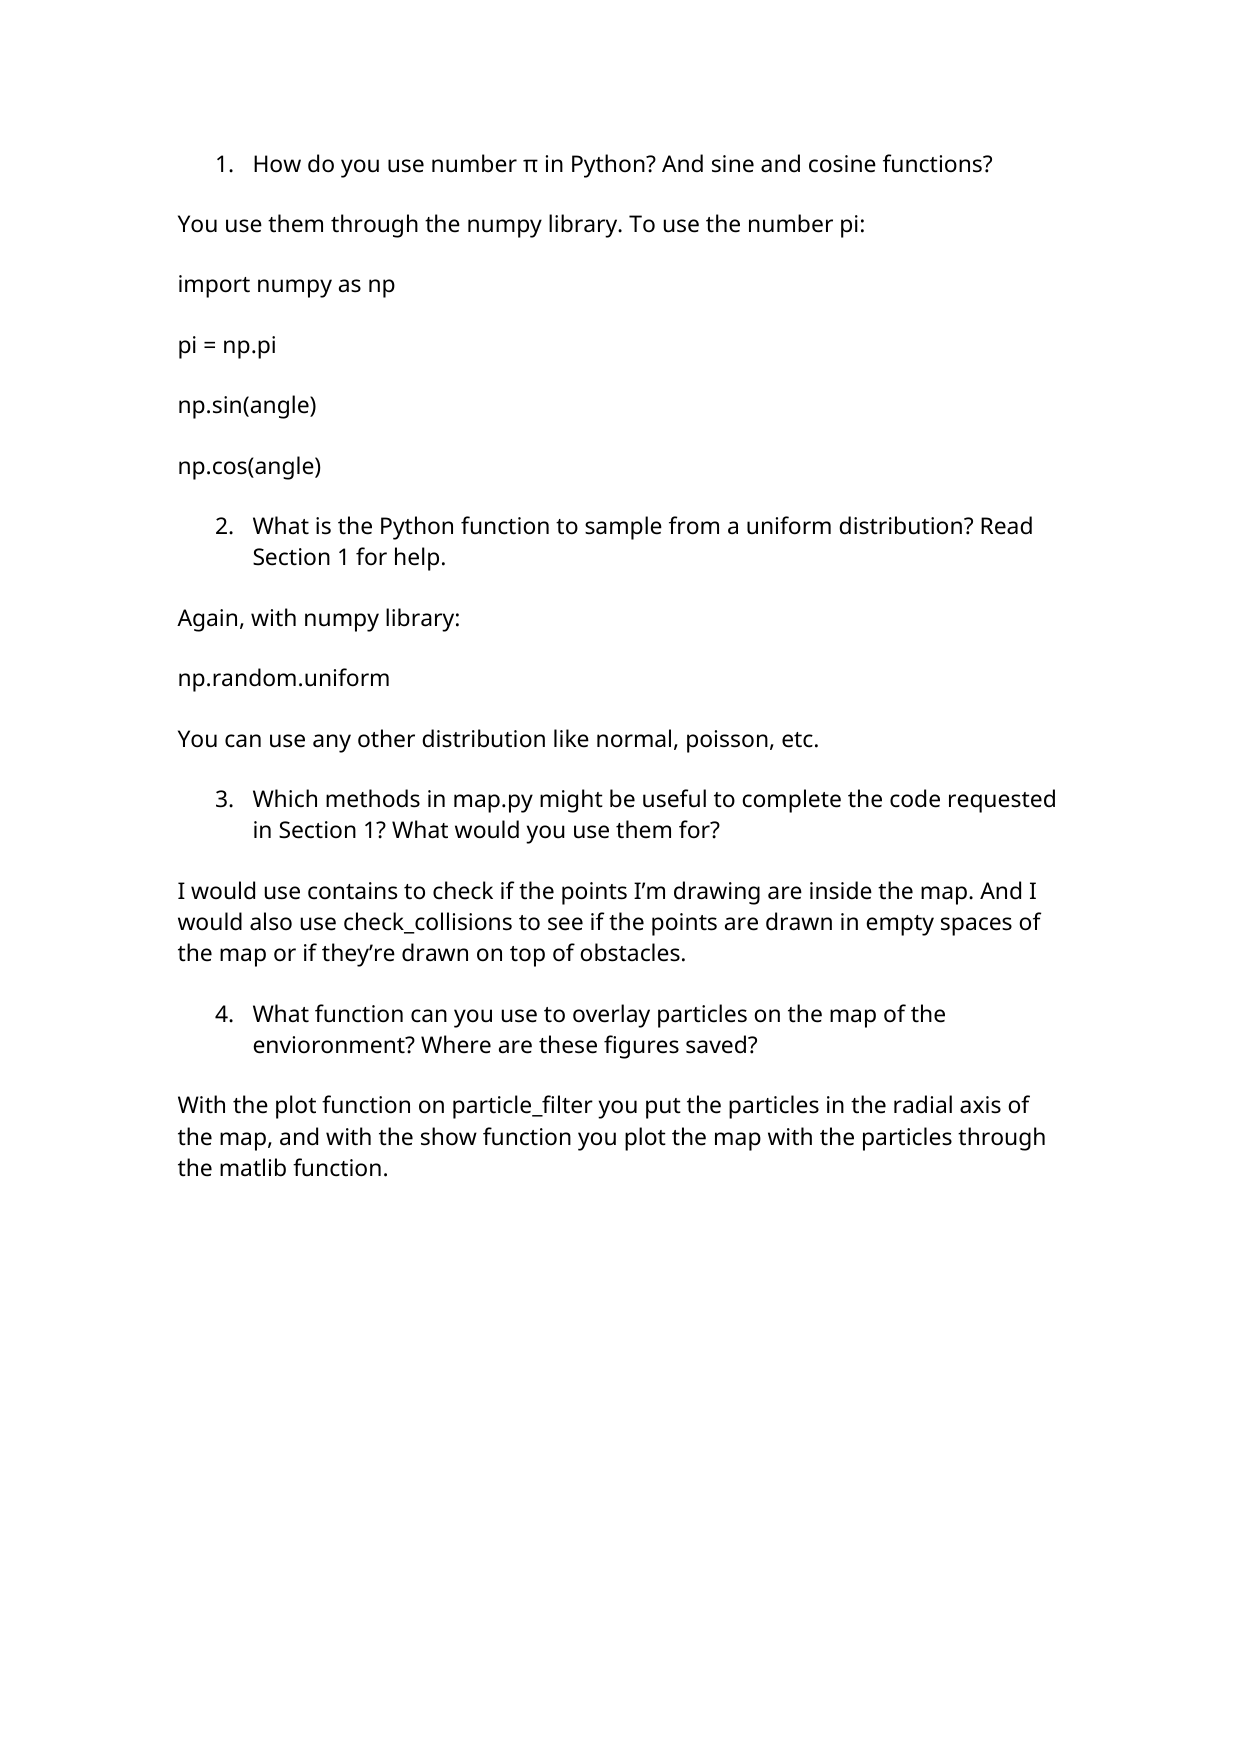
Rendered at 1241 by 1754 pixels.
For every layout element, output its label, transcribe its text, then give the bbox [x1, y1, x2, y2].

list What is the Python function to sample from a uniform distribution? Read Section 1 for help. [215, 510, 1063, 573]
text pi = np.pi [177, 329, 1063, 360]
text You use them through the numpy library. To use the number pi: [177, 208, 1063, 239]
text np.sin(angle) [177, 389, 1063, 421]
text I would use contains to check if the points I’m drawing are inside the map. And I would also use check_collisions to see if the points are drawn in empty spaces of the map or if they’re drawn on top of obstacles. [177, 875, 1063, 968]
list Which methods in map.py might be useful to complete the code requested in Section 1? What would you use them for? [215, 783, 1063, 846]
text Again, with numpy library: [177, 602, 1063, 633]
list How do you use number π in Python? And sine and cosine functions? [215, 148, 1063, 179]
list What function can you use to overlay particles on the map of the envioronment? Where are these figures saved? [215, 998, 1063, 1060]
text You can use any other distribution like normal, poisson, etc. [177, 723, 1063, 754]
text import numpy as np [177, 268, 1063, 300]
text np.random.uniform [177, 662, 1063, 693]
text With the plot function on particle_filter you put the particles in the radial axis of the map, and with the show function you plot the map with the particles through the matlib function. [177, 1089, 1063, 1183]
text np.cos(angle) [177, 450, 1063, 481]
